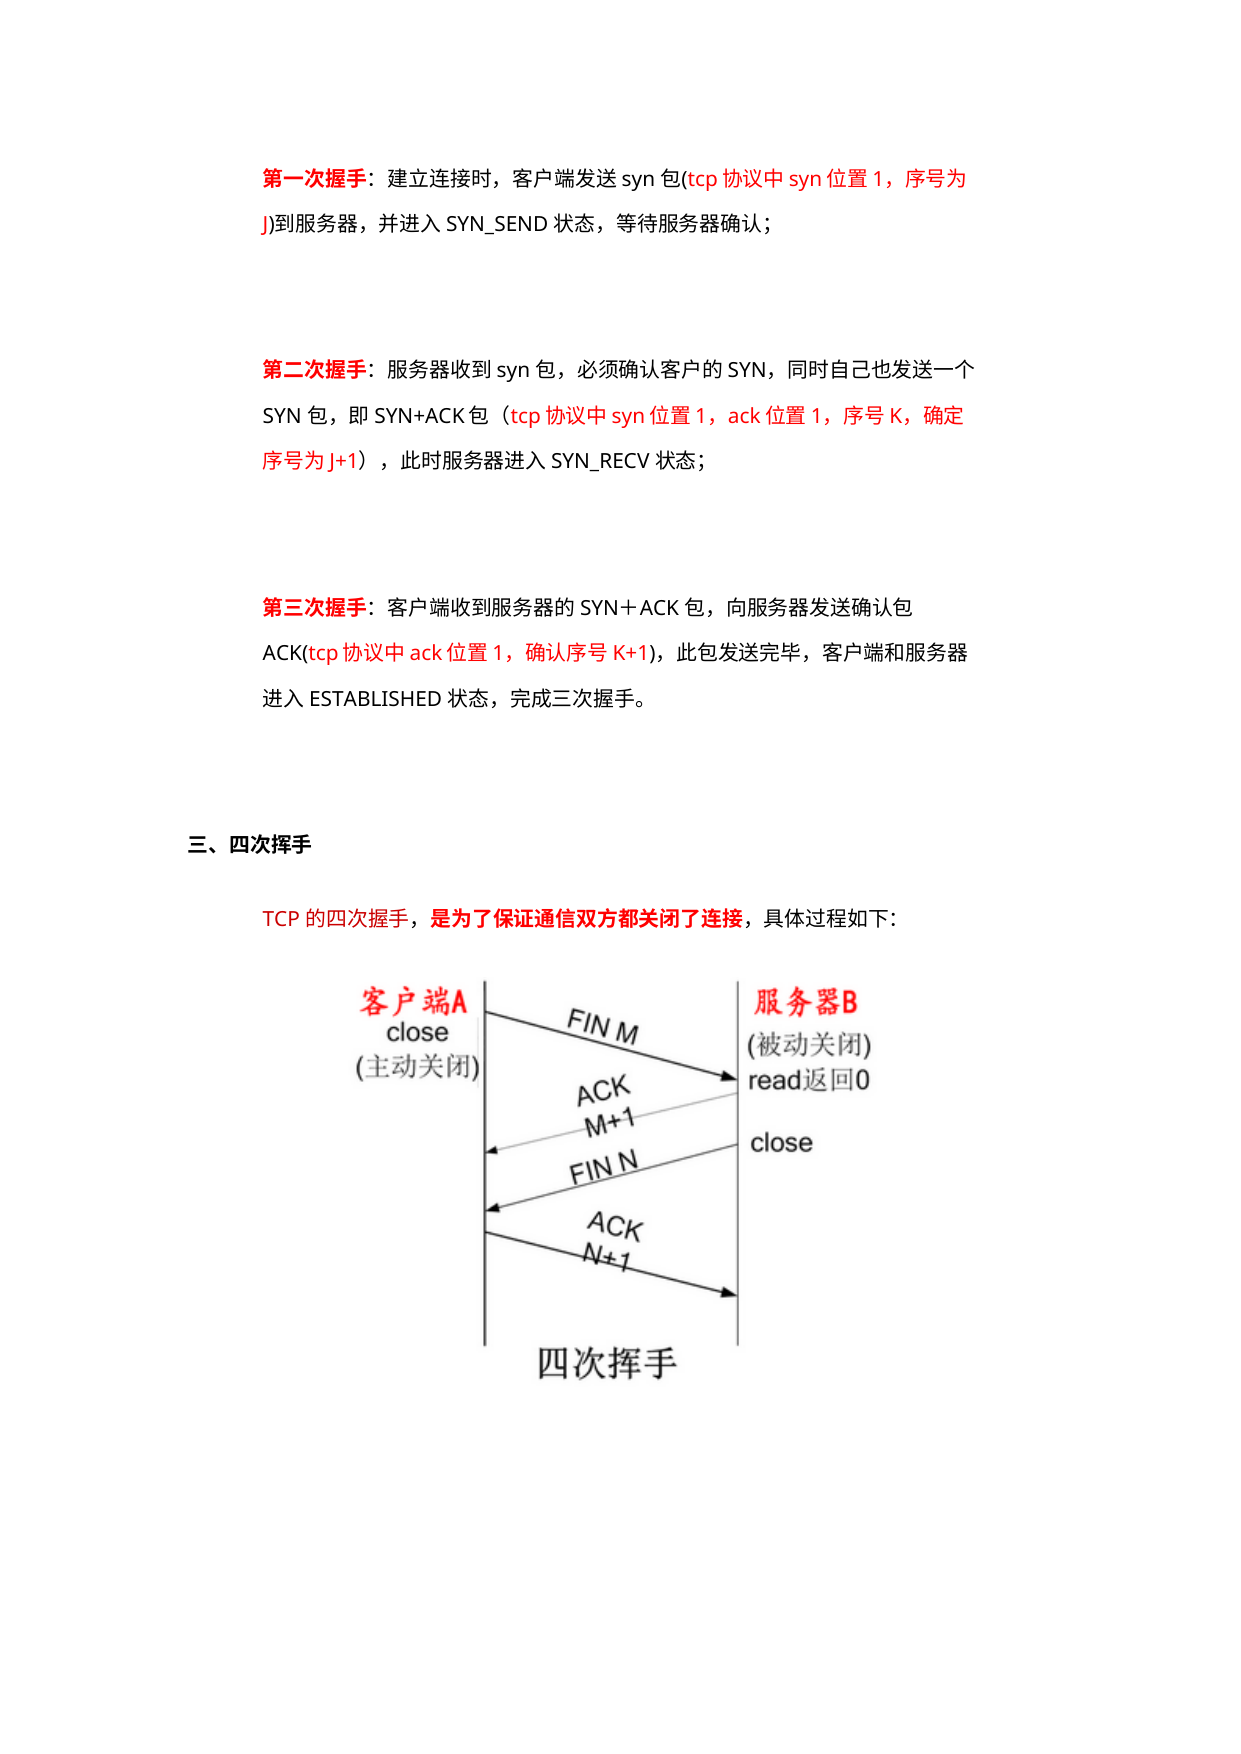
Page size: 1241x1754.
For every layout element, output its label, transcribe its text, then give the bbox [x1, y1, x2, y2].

picture [346, 977, 894, 1401]
text 第三次握手：客户端收到服务器的 SYN＋ACK 包，向服务器发送确认包 ACK(tcp协议中ack位置1，确认序号K+1)，此包发送完毕，客户端和服务器进入 ESTABLISHED 状态，完成三次握手。 [262, 591, 978, 712]
text 第一次握手：建立连接时，客户端发送 syn 包(tcp协议中syn位置1，序号为J)到服务器，并进入 SYN_SEND 状态，等待服务器确认； [262, 162, 978, 238]
text 第二次握手：服务器收到 syn 包，必须确认客户的 SYN，同时自己也发送一个 SYN 包，即 SYN+ACK包（tcp协议中syn位置1，ack位置1，序号K，确定序号为J+1），此时服务器进入 SYN_RECV 状态； [262, 354, 978, 475]
text TCP 的四次握手，是为了保证通信双方都关闭了连接，具体过程如下： [262, 903, 978, 933]
subtitle 三、四次挥手 [187, 828, 1053, 858]
